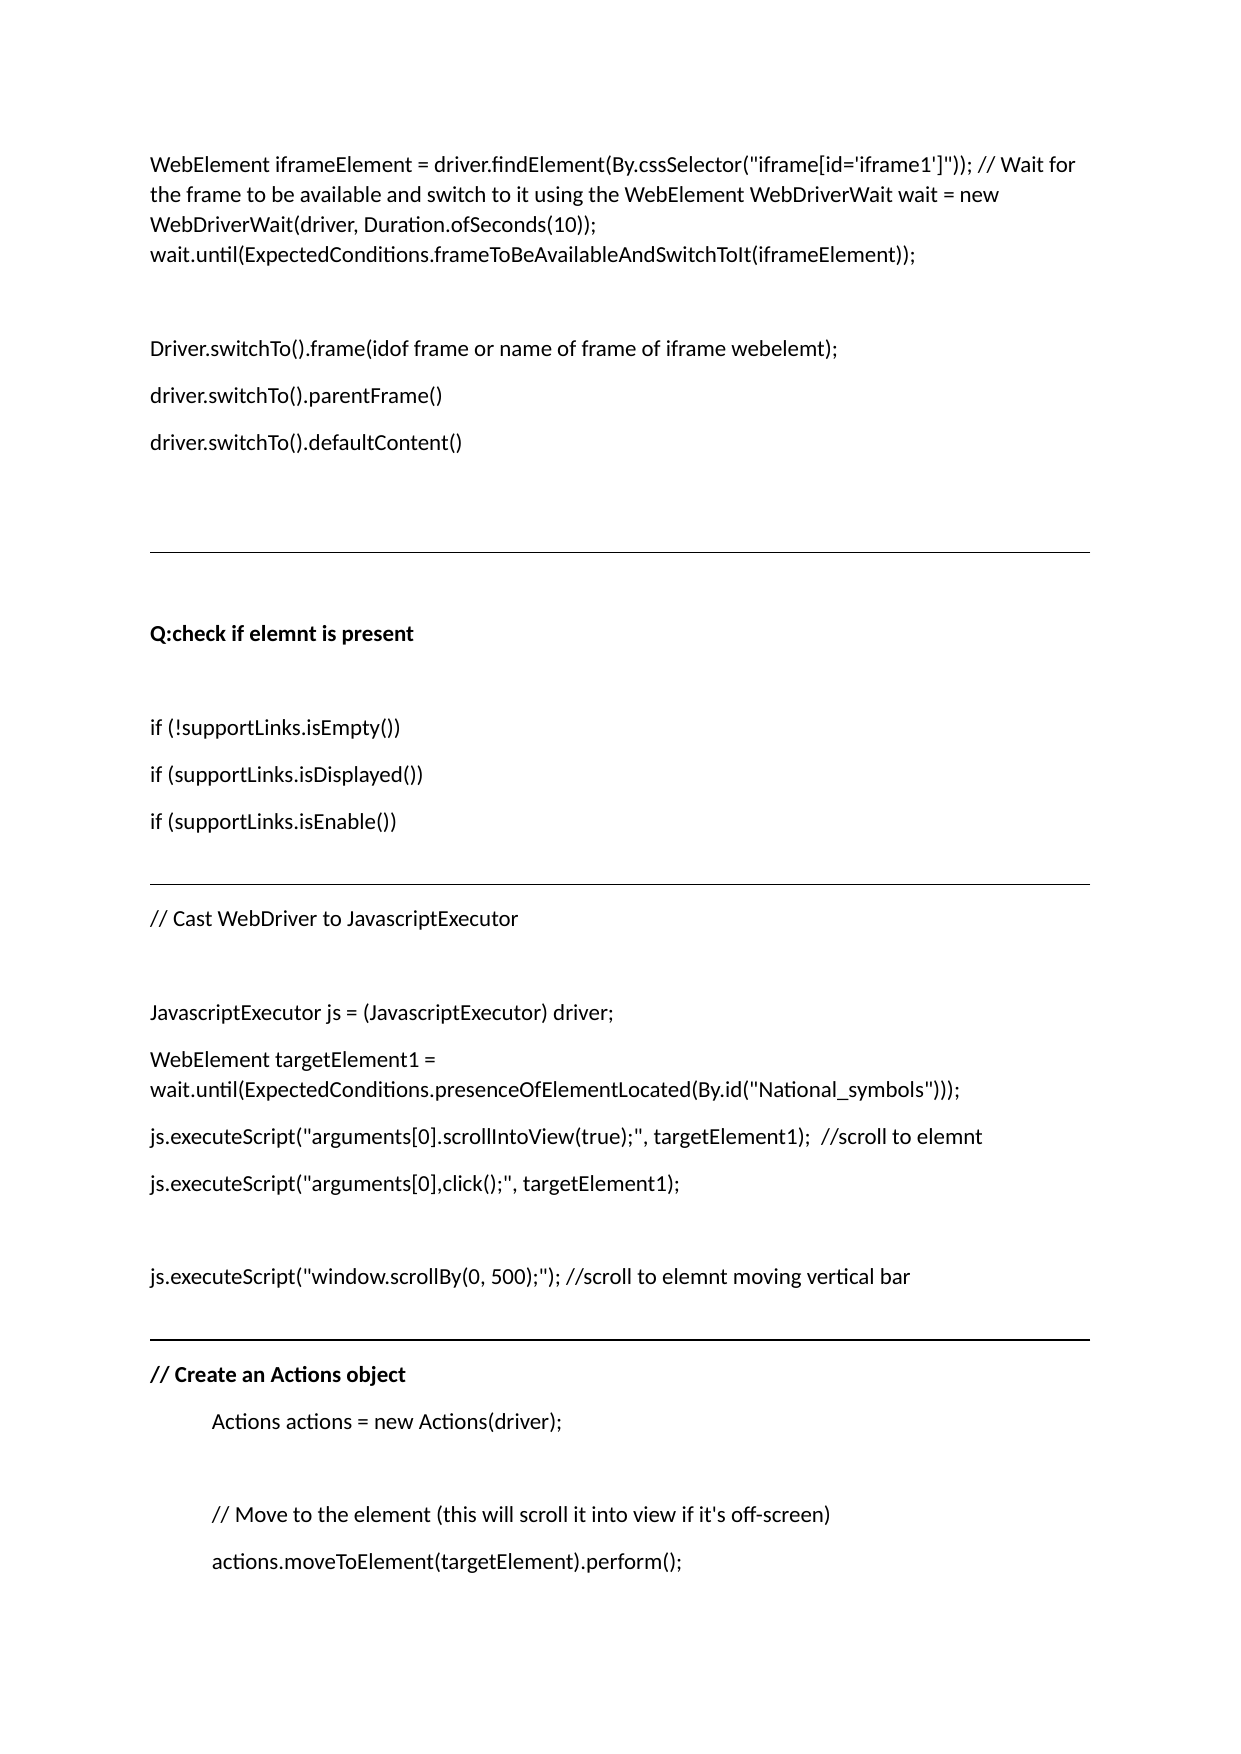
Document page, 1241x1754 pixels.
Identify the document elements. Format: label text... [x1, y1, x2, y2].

text driver.switchTo().defaultContent() [150, 428, 1090, 456]
text // Move to the element (this will scroll it into view if it's off-screen) [150, 1501, 1090, 1528]
text if (supportLinks.isDisplayed()) [150, 760, 1090, 788]
text js.executeScript("arguments[0],click();", targetElement1); [150, 1169, 1090, 1197]
text // Cast WebDriver to JavascriptExecutor [150, 904, 1090, 932]
text js.executeScript("arguments[0].scrollIntoView(true);", targetElement1); //scroll to elemnt [150, 1122, 1090, 1150]
text WebElement iframeElement = driver.findElement(By.cssSelector("iframe[id='iframe1']")); // Wait for the frame to be available and switch to it using the WebElement WebDriverWait wait = new WebDriverWait(driver, Duration.ofSeconds(10)); wait.until(ExpectedConditions.frameToBeAvailableAndSwitchToIt(iframeElement)); [150, 150, 1090, 269]
text // Create an Actions object [150, 1360, 1090, 1388]
text Q:check if elemnt is present [150, 619, 1090, 647]
text driver.switchTo().parentFrame() [150, 381, 1090, 409]
text WebElement targetElement1 = wait.until(ExpectedConditions.presenceOfElementLocated(By.id("National_symbols"))); [150, 1045, 1090, 1103]
text if (!supportLinks.isEmpty()) [150, 713, 1090, 741]
text js.executeScript("window.scrollBy(0, 500);"); //scroll to elemnt moving vertical bar [150, 1262, 1090, 1291]
text JavascriptExecutor js = (JavascriptExecutor) driver; [150, 998, 1090, 1026]
text if (supportLinks.isEnable()) [150, 807, 1090, 835]
text actions.moveToElement(targetElement).perform(); [150, 1547, 1090, 1575]
text Driver.switchTo().frame(idof frame or name of frame of iframe webelemt); [150, 334, 1090, 362]
text Actions actions = new Actions(driver); [150, 1407, 1090, 1435]
